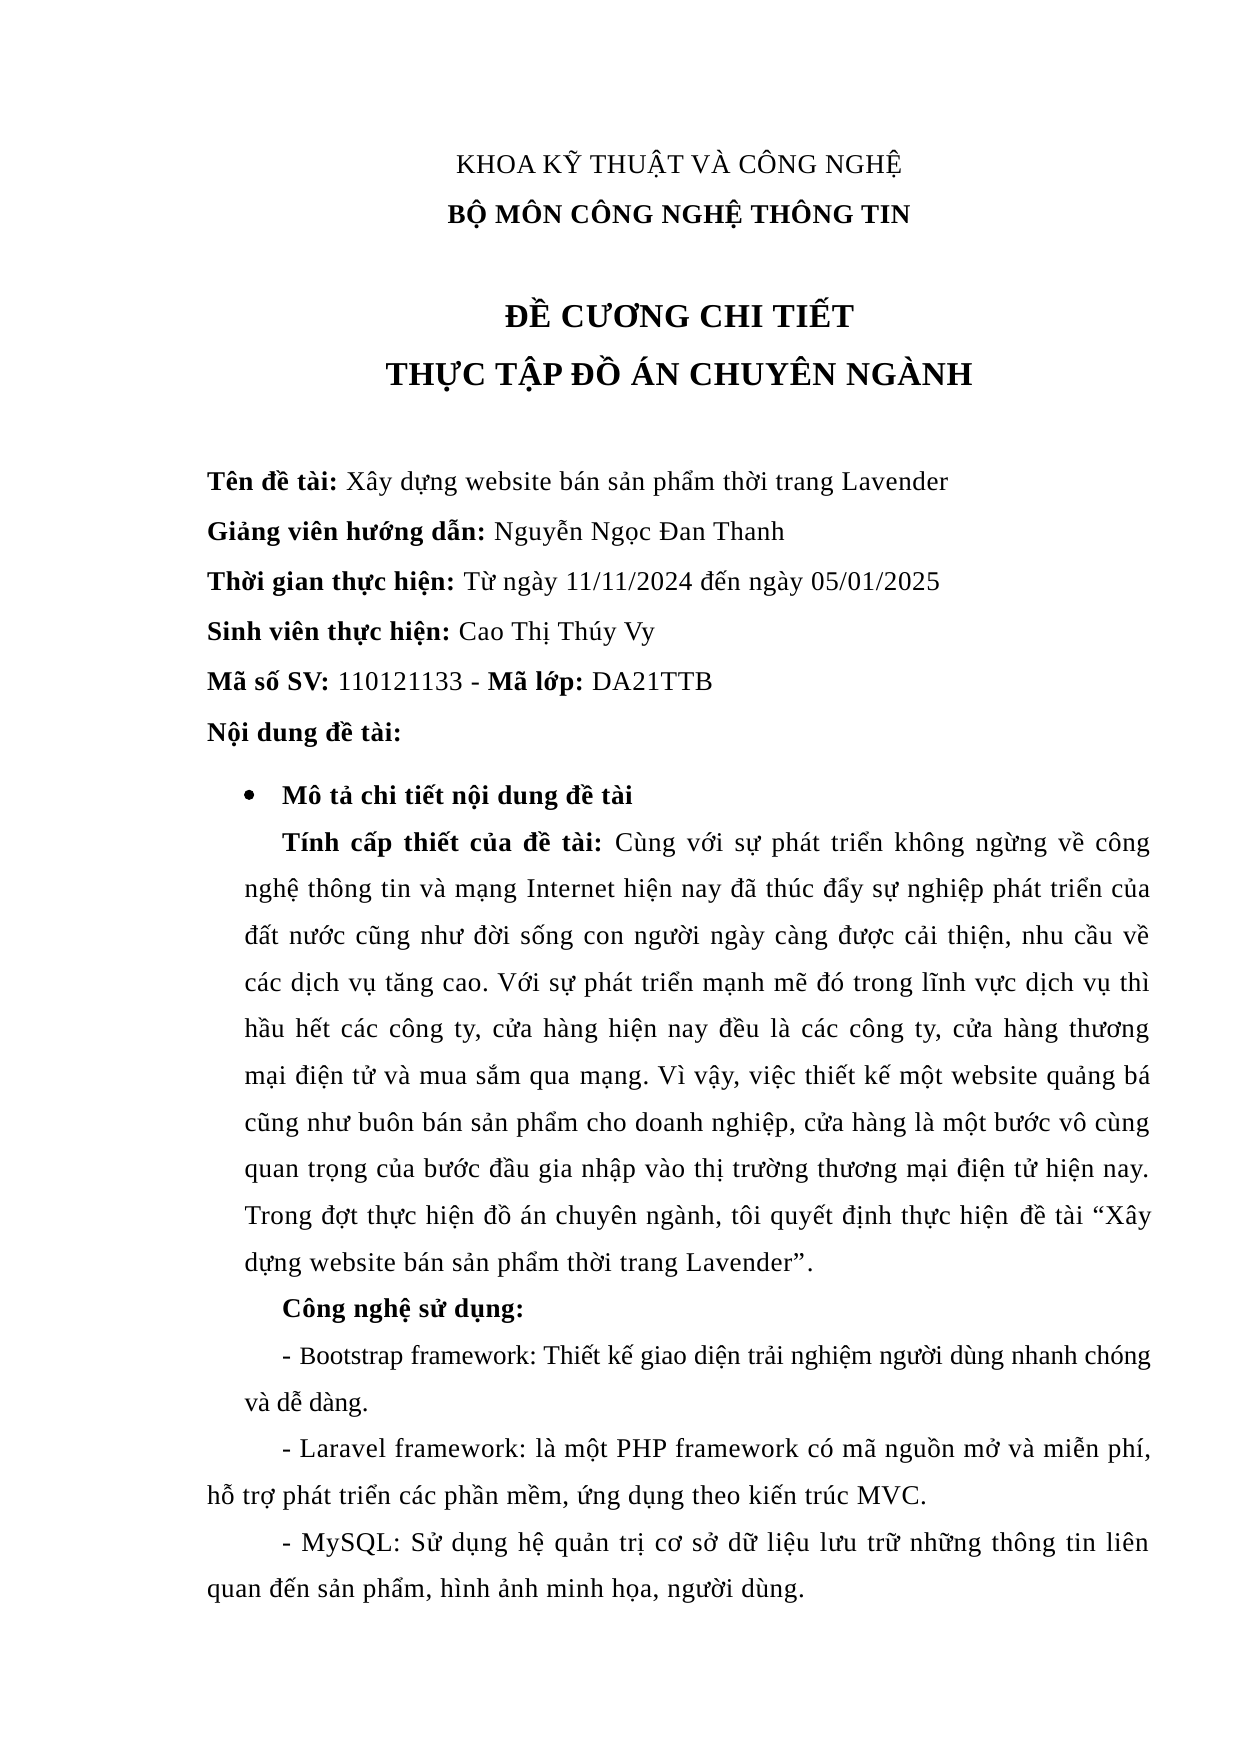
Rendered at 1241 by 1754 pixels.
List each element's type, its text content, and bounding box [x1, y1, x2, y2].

text - Bootstrap framework: Thiết kế giao diện trải nghiệm người dùng nhanh chóng và dễ dàng. [244, 1339, 1152, 1417]
text - Laravel framework: là một PHP framework có mã nguồn mở và miễn phí, hỗ trợ phát triển các phần mềm, ứng dụng theo kiến trúc MVC. [207, 1433, 1152, 1510]
list Mô tả chi tiết nội dung đề tài [244, 779, 1152, 810]
text Công nghệ sử dụng: [244, 1293, 1152, 1324]
text ĐỀ CƯƠNG CHI TIẾT [207, 296, 1152, 334]
text Nội dung đề tài: [207, 716, 1152, 747]
text Mã số SV: 110121133 - Mã lớp: DA21TTB [207, 666, 1152, 697]
text BỘ MÔN CÔNG NGHỆ THÔNG TIN [207, 198, 1152, 229]
text THỰC TẬP ĐỒ ÁN CHUYÊN NGÀNH [207, 354, 1152, 392]
text KHOA KỸ THUẬT VÀ CÔNG NGHỆ [207, 148, 1152, 179]
text Tên đề tài: Xây dựng website bán sản phẩm thời trang Lavender [207, 465, 1152, 496]
text - MySQL: Sử dụng hệ quản trị cơ sở dữ liệu lưu trữ những thông tin liên quan đến sản phẩm, hình ảnh minh họa, người dùng. [207, 1526, 1152, 1604]
text Giảng viên hướng dẫn: Nguyễn Ngọc Đan Thanh [207, 515, 1152, 546]
text Tính cấp thiết của đề tài: Cùng với sự phát triển không ngừng về công nghệ thông tin và mạng Internet hiện nay đã thúc đẩy sự nghiệp phát triển của đất nước cũng như đời sống con người ngày càng được cải thiện, nhu cầu về các dịch vụ tăng cao. Với sự phát triển mạnh mẽ đó trong lĩnh vực dịch vụ thì hầu hết các công ty, cửa hàng hiện nay đều là các công ty, cửa hàng thương mại điện tử và mua sắm qua mạng. Vì vậy, việc thiết kế một website quảng bá cũng như buôn bán sản phẩm cho doanh nghiệp, cửa hàng là một bước vô cùng quan trọng của bước đầu gia nhập vào thị trường thương mại điện tử hiện nay. Trong đợt thực hiện đồ án chuyên ngành, tôi quyết định thực hiện đề tài “Xây dựng website bán sản phẩm thời trang Lavender”. [244, 826, 1152, 1277]
text Sinh viên thực hiện: Cao Thị Thúy Vy [207, 615, 1152, 646]
text Thời gian thực hiện: Từ ngày 11/11/2024 đến ngày 05/01/2025 [207, 565, 1152, 596]
